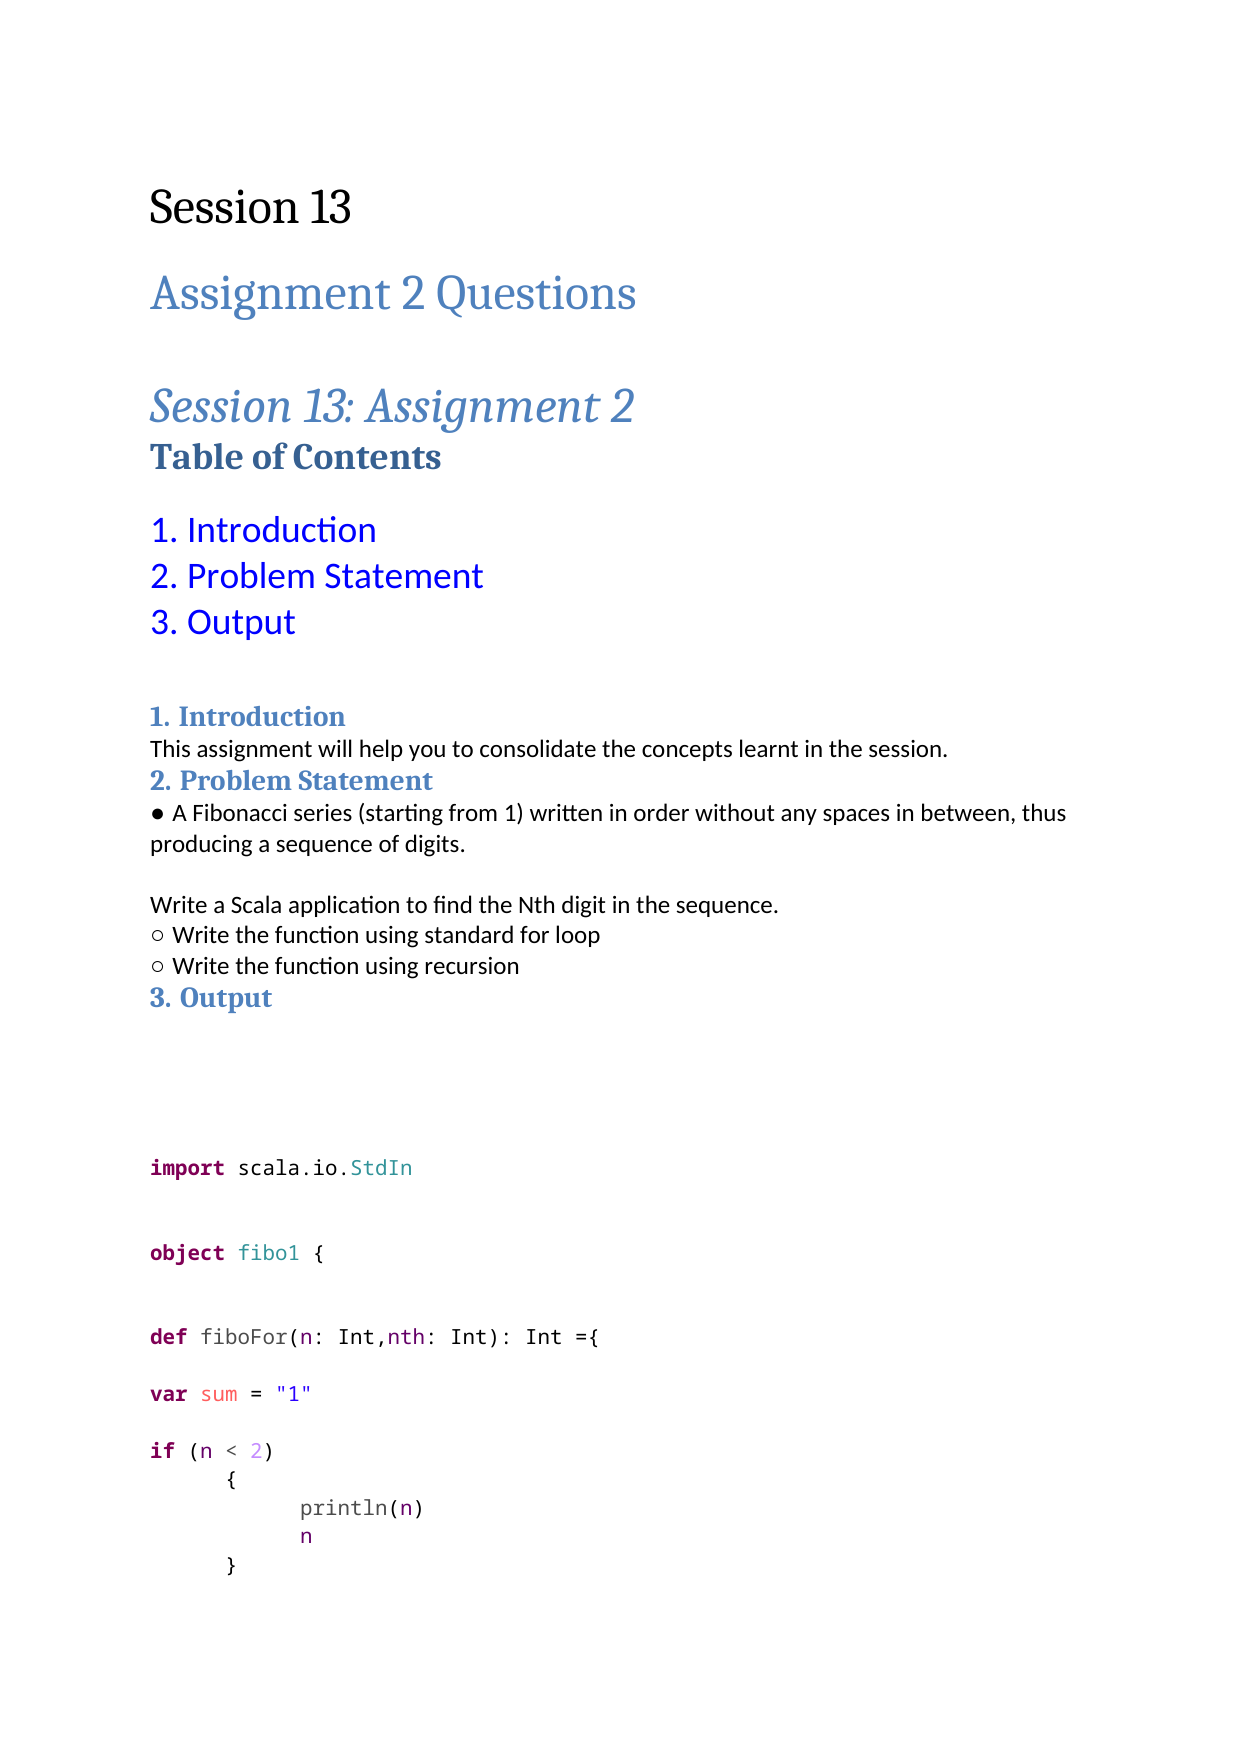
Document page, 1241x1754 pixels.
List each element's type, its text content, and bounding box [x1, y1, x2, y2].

text } [150, 1550, 1090, 1578]
text 3. Output [150, 981, 1090, 1014]
text Session 13: Assignment 2 [150, 378, 1090, 435]
text 1. Introduction [150, 506, 1090, 552]
text Table of Contents [150, 435, 1090, 478]
text 1. Introduction [150, 700, 1090, 733]
text import scala.io.StdIn [150, 1153, 1090, 1181]
text This assignment will help you to consolidate the concepts learnt in the session. [150, 733, 1090, 764]
text object fibo1 { [150, 1238, 1090, 1266]
text if (n < 2) [150, 1436, 1090, 1464]
text ○ Write the function using standard for loop [150, 920, 1090, 950]
text def fiboFor(n: Int,nth: Int): Int ={ [150, 1322, 1090, 1351]
text 2. Problem Statement [150, 552, 1090, 598]
text producing a sequence of digits. [150, 828, 1090, 859]
text Session 13 [150, 179, 1090, 236]
text 2. Problem Statement [150, 764, 1090, 798]
text 3. Output [150, 598, 1090, 644]
text { [150, 1464, 1090, 1493]
text n [150, 1521, 1090, 1550]
text ○ Write the function using recursion [150, 950, 1090, 981]
text var sum = "1" [150, 1379, 1090, 1408]
text println(n) [150, 1493, 1090, 1521]
text ● A Fibonacci series (starting from 1) written in order without any spaces in between, thus [150, 798, 1090, 828]
text Write a Scala application to find the Nth digit in the sequence. [150, 889, 1090, 920]
text Assignment 2 Questions [150, 264, 1090, 322]
